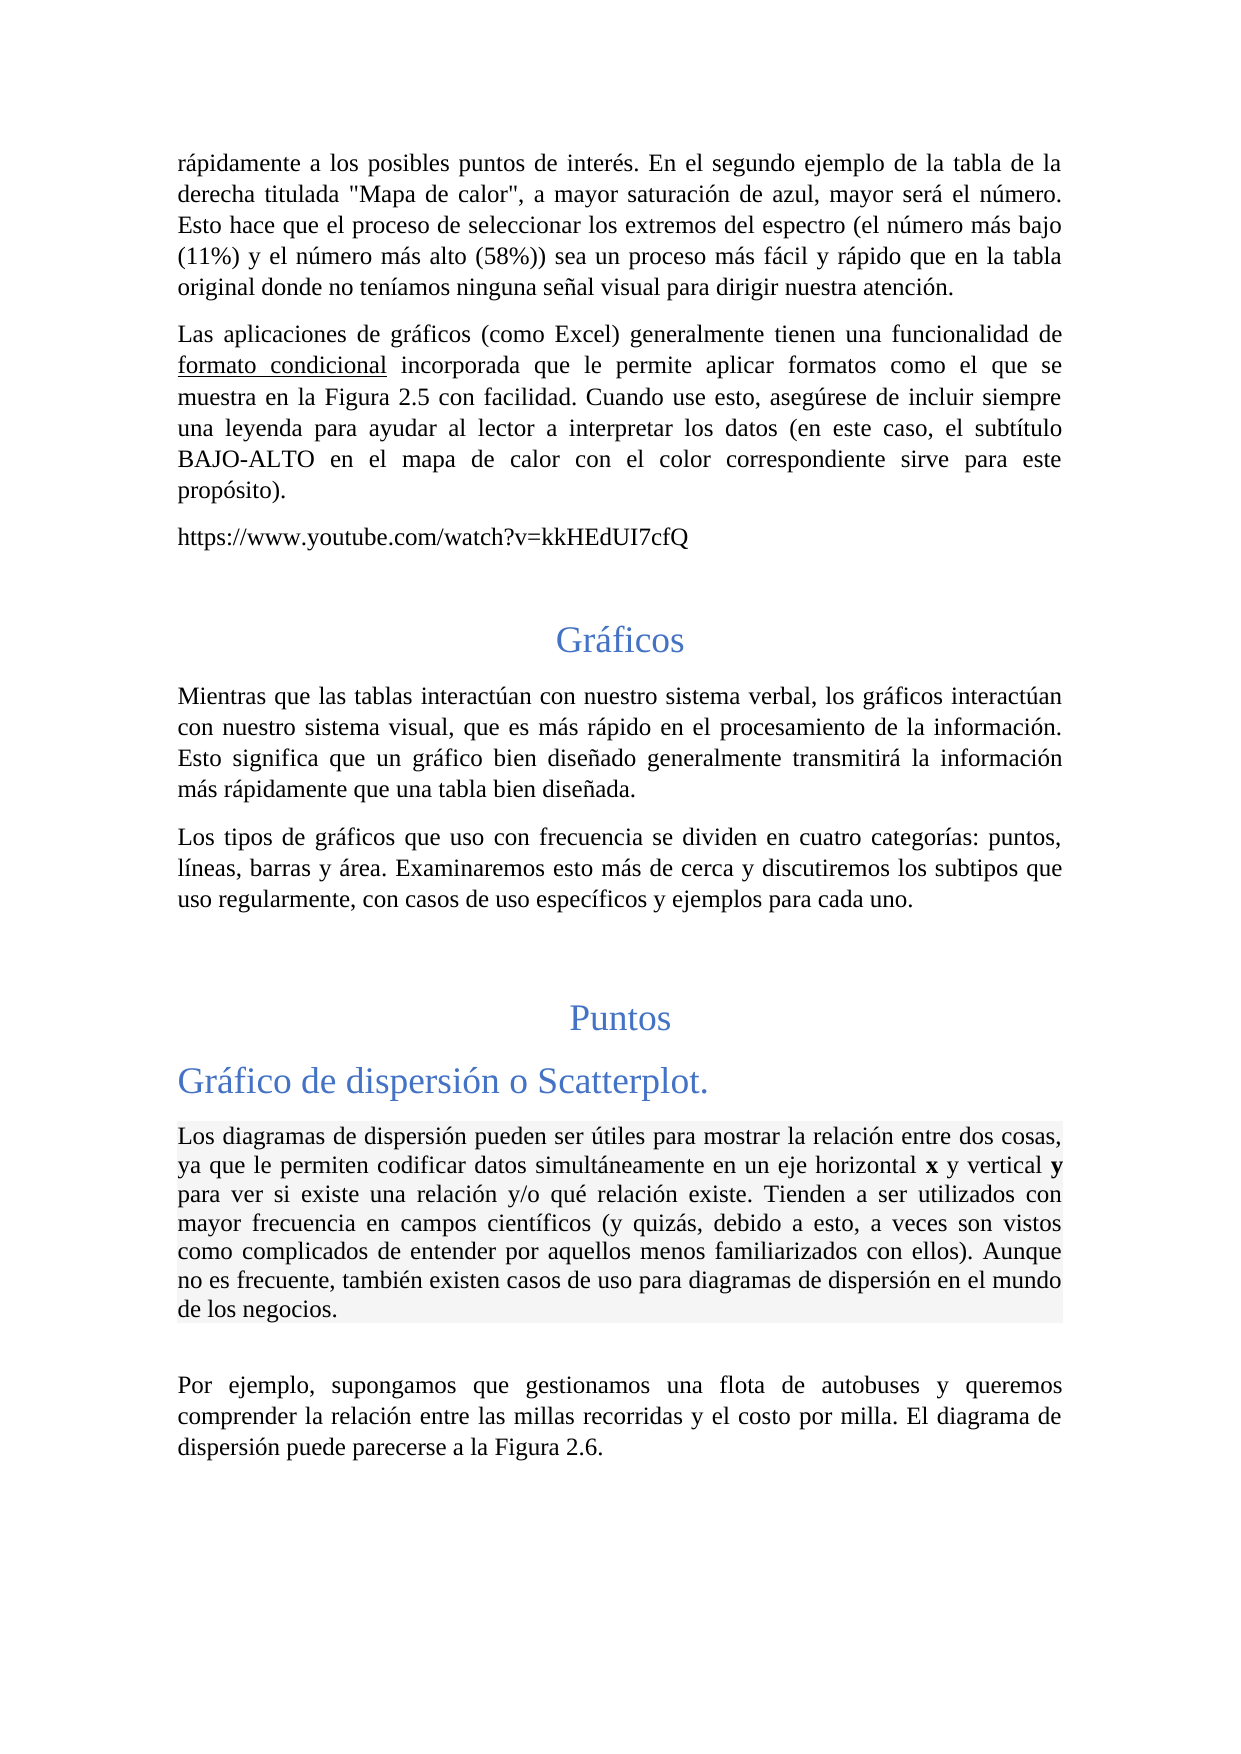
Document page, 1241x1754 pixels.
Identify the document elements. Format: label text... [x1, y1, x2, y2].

text Los diagramas de dispersión pueden ser útiles para mostrar la relación entre dos cosas, ya que le permiten codificar datos simultáneamente en un eje horizontal x y vertical y para ver si existe una relación y/o qué relación existe. Tienden a ser utilizados con mayor frecuencia en campos científicos (y quizás, debido a esto, a veces son vistos como complicados de entender por aquellos menos familiarizados con ellos). Aunque no es frecuente, también existen casos de uso para diagramas de dispersión en el mundo de los negocios. [177, 1121, 1063, 1323]
text Gráficos [177, 618, 1063, 661]
text https://www.youtube.com/watch?v=kkHEdUI7cfQ [177, 522, 1063, 551]
text Puntos [177, 995, 1063, 1038]
text Los tipos de gráficos que uso con frecuencia se dividen en cuatro categorías: puntos, líneas, barras y área. Examinaremos esto más de cerca y discutiremos los subtipos que uso regularmente, con casos de uso específicos y ejemplos para cada uno. [177, 822, 1063, 913]
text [177, 148, 1063, 301]
text Mientras que las tablas interactúan con nuestro sistema verbal, los gráficos interactúan con nuestro sistema visual, que es más rápido en el procesamiento de la información. Esto significa que un gráfico bien diseñado generalmente transmitirá la información más rápidamente que una tabla bien diseñada. [177, 681, 1063, 803]
text Las aplicaciones de gráficos (como Excel) generalmente tienen una funcionalidad de formato condicional incorporada que le permite aplicar formatos como el que se muestra en la Figura 2.5 con facilidad. Cuando use esto, asegúrese de incluir siempre una leyenda para ayudar al lector a interpretar los datos (en este caso, el subtítulo BAJO-ALTO en el mapa de calor con el color correspondiente sirve para este propósito). [177, 319, 1063, 503]
text Gráfico de dispersión o Scatterplot. [177, 1058, 1063, 1101]
text Por ejemplo, supongamos que gestionamos una flota de autobuses y queremos comprender la relación entre las millas recorridas y el costo por milla. El diagrama de dispersión puede parecerse a la Figura 2.6. [177, 1370, 1063, 1461]
